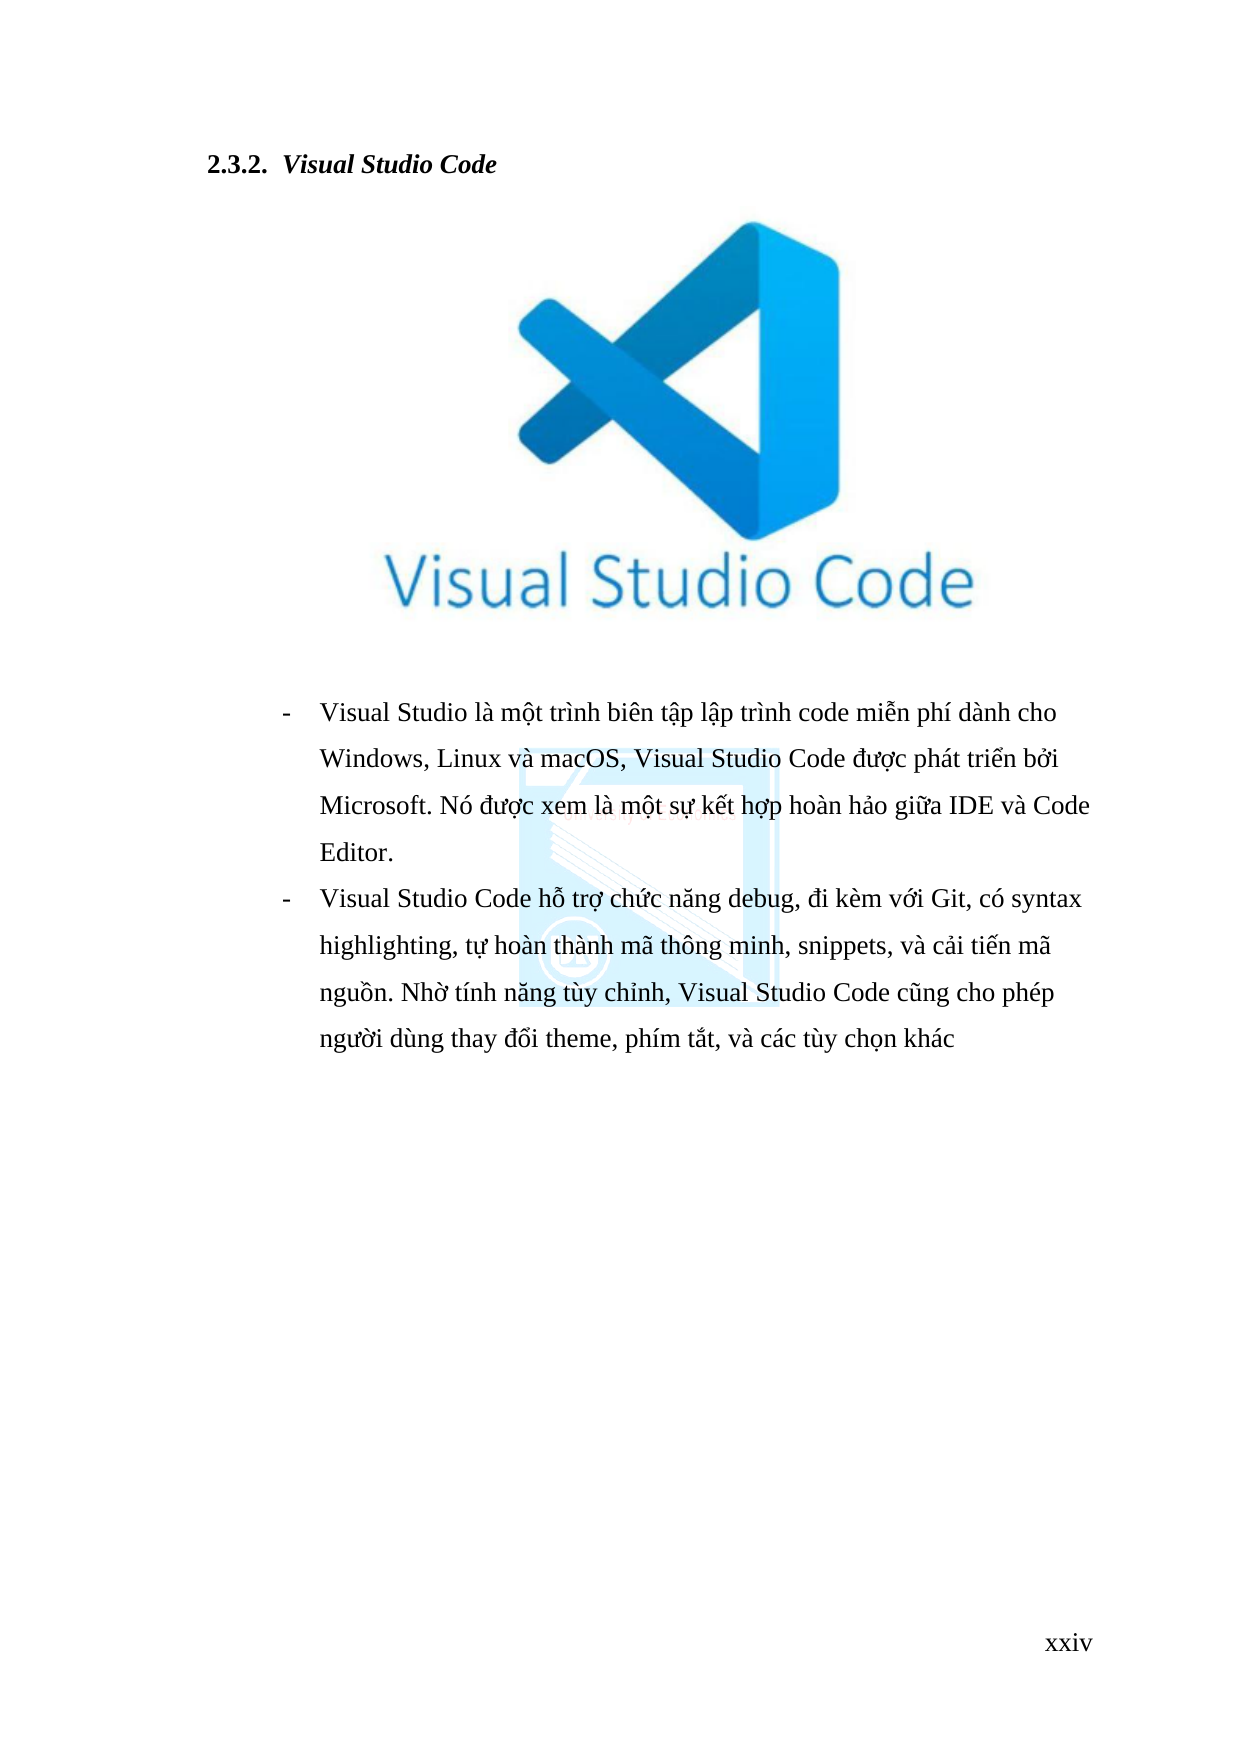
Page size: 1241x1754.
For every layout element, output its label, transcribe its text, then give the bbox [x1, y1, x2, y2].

picture [288, 206, 1086, 668]
subtitle Visual Studio Code [207, 148, 1092, 179]
list Visual Studio là một trình biên tập lập trình code miễn phí dành cho Windows, Linux và macOS, Visual Studio Code được phát triển bởi Microsoft. Nó được xem là một sự kết hợp hoàn hảo giữa IDE và Code Editor. [282, 696, 1092, 867]
list Visual Studio Code hỗ trợ chức năng debug, đi kèm với Git, có syntax highlighting, tự hoàn thành mã thông minh, snippets, và cải tiến mã nguồn. Nhờ tính năng tùy chỉnh, Visual Studio Code cũng cho phép người dùng thay đổi theme, phím tắt, và các tùy chọn khác [282, 882, 1092, 1054]
